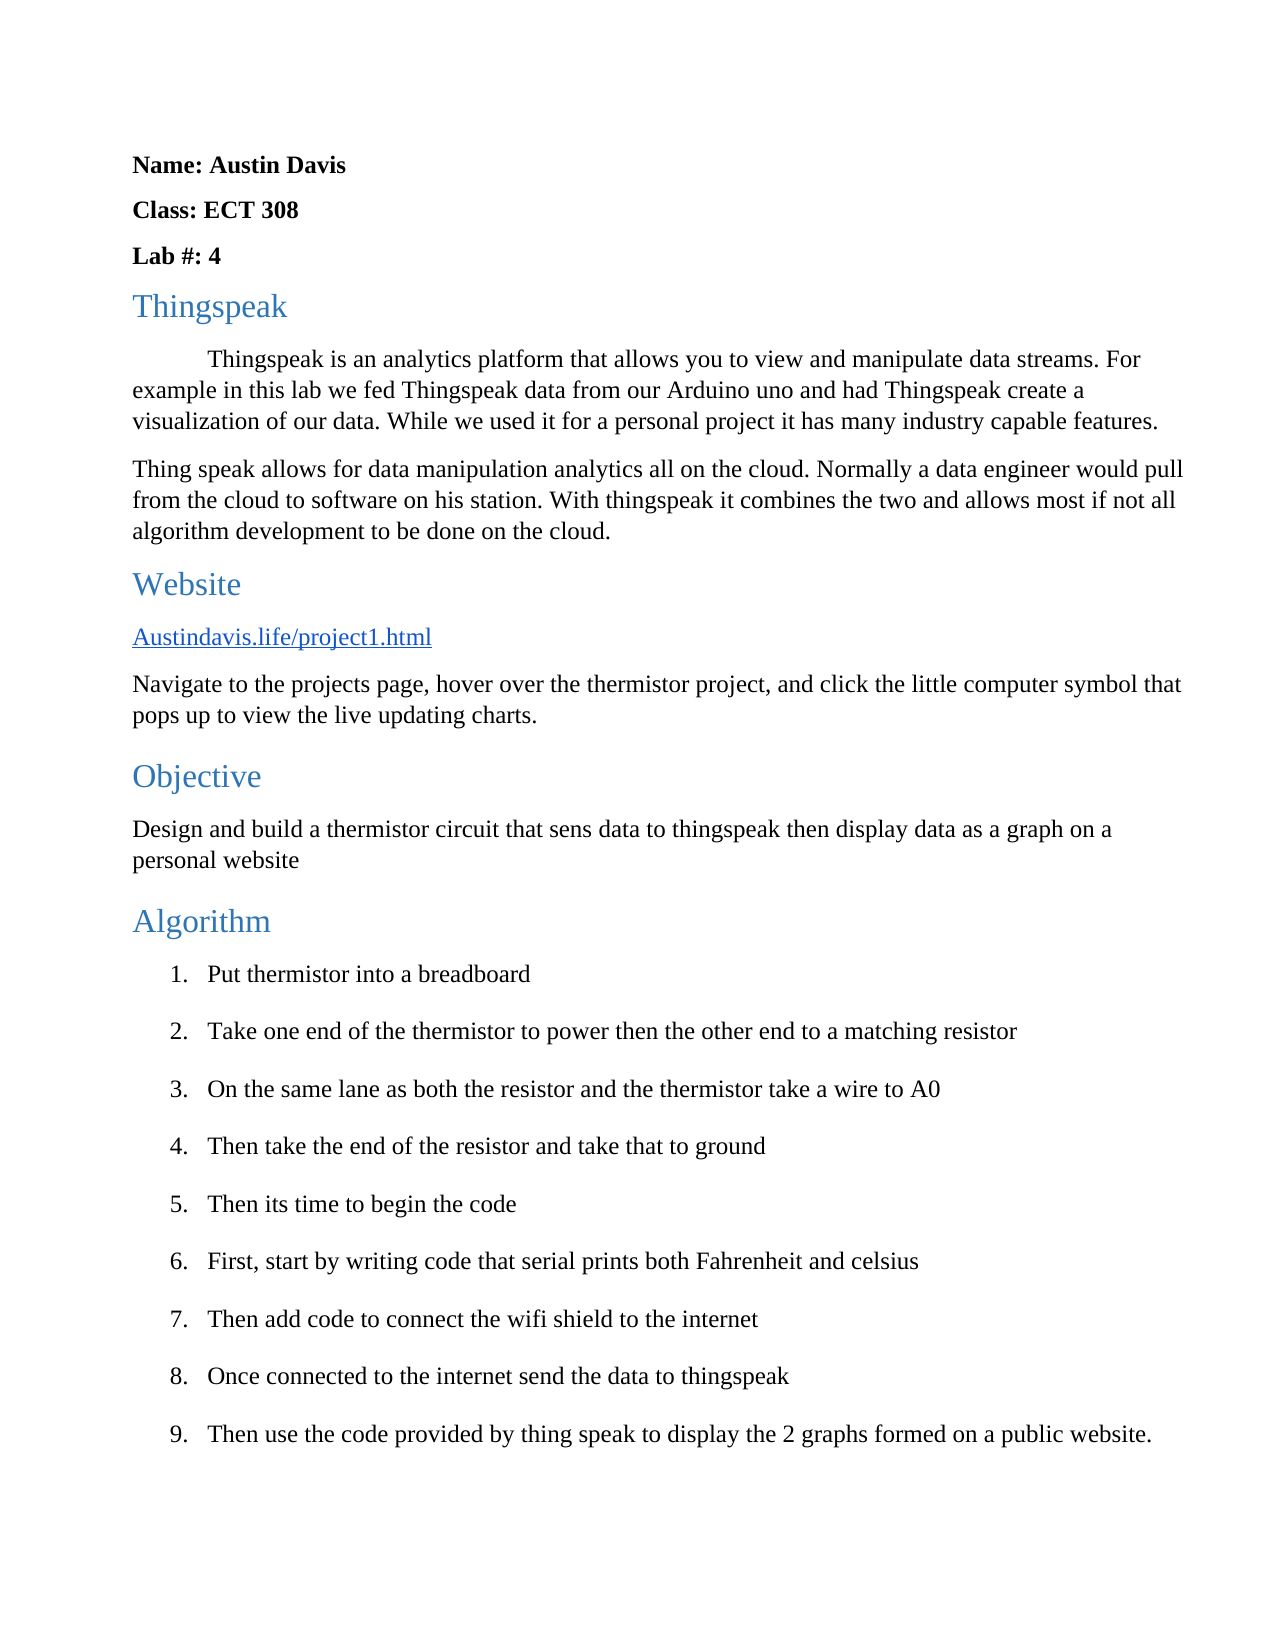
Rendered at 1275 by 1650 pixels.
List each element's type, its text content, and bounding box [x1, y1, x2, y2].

list Put thermistor into a breadboard [169, 959, 1200, 987]
list Then add code to connect the wifi shield to the internet [169, 1304, 1200, 1332]
text Navigate to the projects page, hover over the thermistor project, and click the little computer symbol that pops up to view the live updating charts. [132, 669, 1200, 729]
text Class: ECT 308 [132, 195, 1200, 224]
list Then its time to begin the code [169, 1189, 1200, 1217]
text Lab #: 4 [132, 241, 1200, 269]
subtitle Algorithm [132, 901, 1200, 939]
list Take one end of the thermistor to power then the other end to a matching resistor [169, 1016, 1200, 1045]
text Thingspeak [132, 286, 1200, 324]
text Thing speak allows for data manipulation analytics all on the cloud. Normally a data engineer would pull from the cloud to software on his station. With thingspeak it combines the two and allows most if not all algorithm development to be done on the cloud. [132, 454, 1200, 545]
list Then use the code provided by thing speak to display the 2 graphs formed on a public website. [169, 1419, 1200, 1447]
subtitle Objective [132, 757, 1200, 795]
list Then take the end of the resistor and take that to ground [169, 1131, 1200, 1160]
text Thingspeak is an analytics platform that allows you to view and manipulate data streams. For example in this lab we fed Thingspeak data from our Arduino uno and had Thingspeak create a visualization of our data. While we used it for a personal project it has many industry capable features. [132, 344, 1200, 435]
text Design and build a thermistor circuit that sens data to thingspeak then display data as a graph on a personal website [132, 814, 1200, 874]
list Once connected to the internet send the data to thingspeak [169, 1361, 1200, 1390]
text Name: Austin Davis [132, 150, 1200, 179]
list On the same lane as both the resistor and the thermistor take a wire to A0 [169, 1074, 1200, 1102]
text Austindavis.life/project1.html [132, 622, 1200, 651]
list First, start by writing code that serial prints both Fahrenheit and celsius [169, 1246, 1200, 1275]
text Website [132, 564, 1200, 602]
